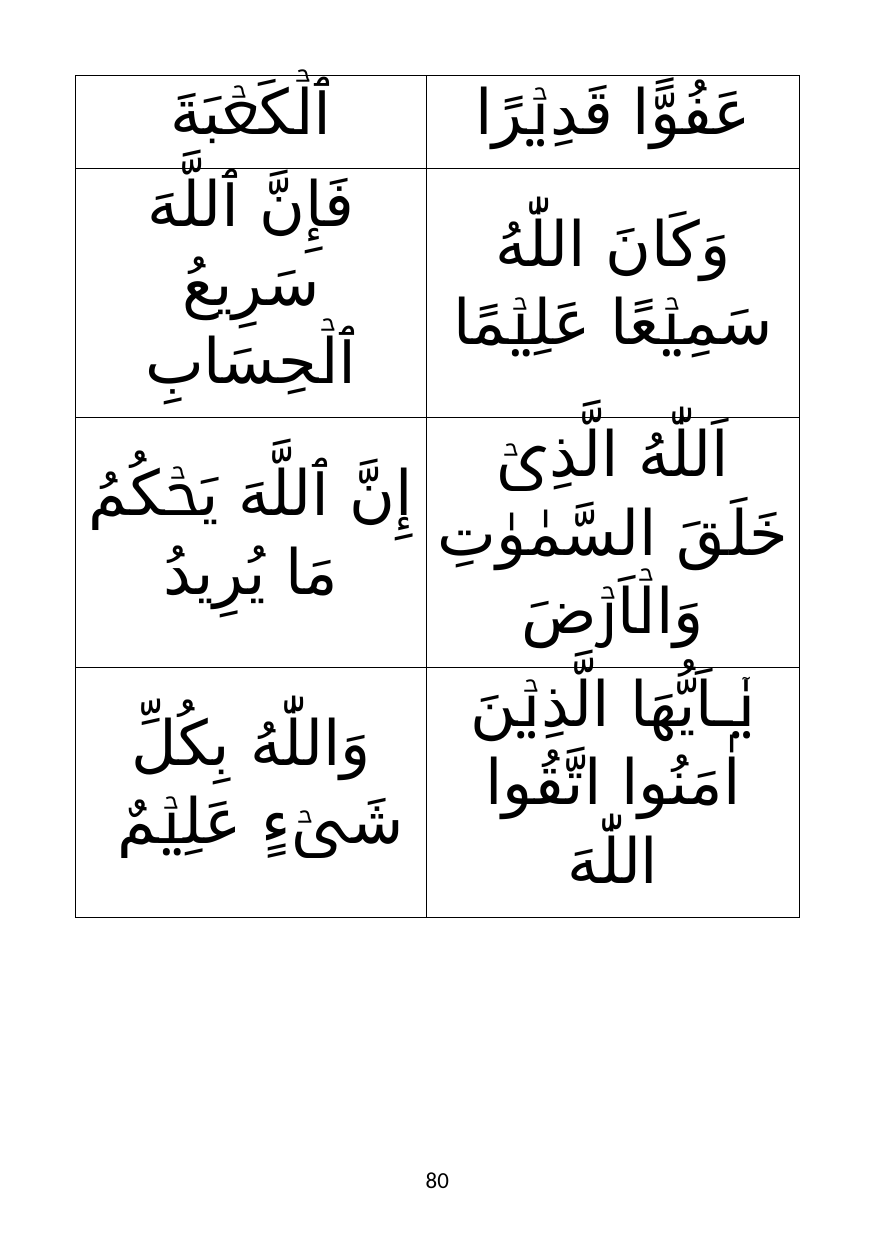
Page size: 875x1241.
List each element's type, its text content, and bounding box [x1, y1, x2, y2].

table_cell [427, 76, 799, 168]
table_cell يٰۤـاَيُّهَا الَّذِيۡنَ اٰمَنُوا اتَّقُوا اللّٰهَ [427, 668, 799, 917]
table_cell وَكَانَ اللّٰهُ سَمِيۡعًا عَلِيۡمًا‏ [427, 169, 799, 417]
table_cell إِنَّ ٱللَّهَ يَحۡكُمُ مَا يُرِيدُ [76, 418, 426, 667]
table_cell اَللّٰهُ الَّذِىۡ خَلَقَ السَّمٰوٰتِ وَالۡاَرۡضَ [427, 418, 799, 667]
table_cell وَاللّٰهُ بِكُلِّ شَىۡءٍ عَلِيۡمٌ‏ ﻿﻿ [76, 668, 426, 917]
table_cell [76, 76, 426, 168]
table_cell فَإِنَّ ٱللَّهَ سَرِيعُ ٱلۡحِسَابِ [76, 169, 426, 417]
